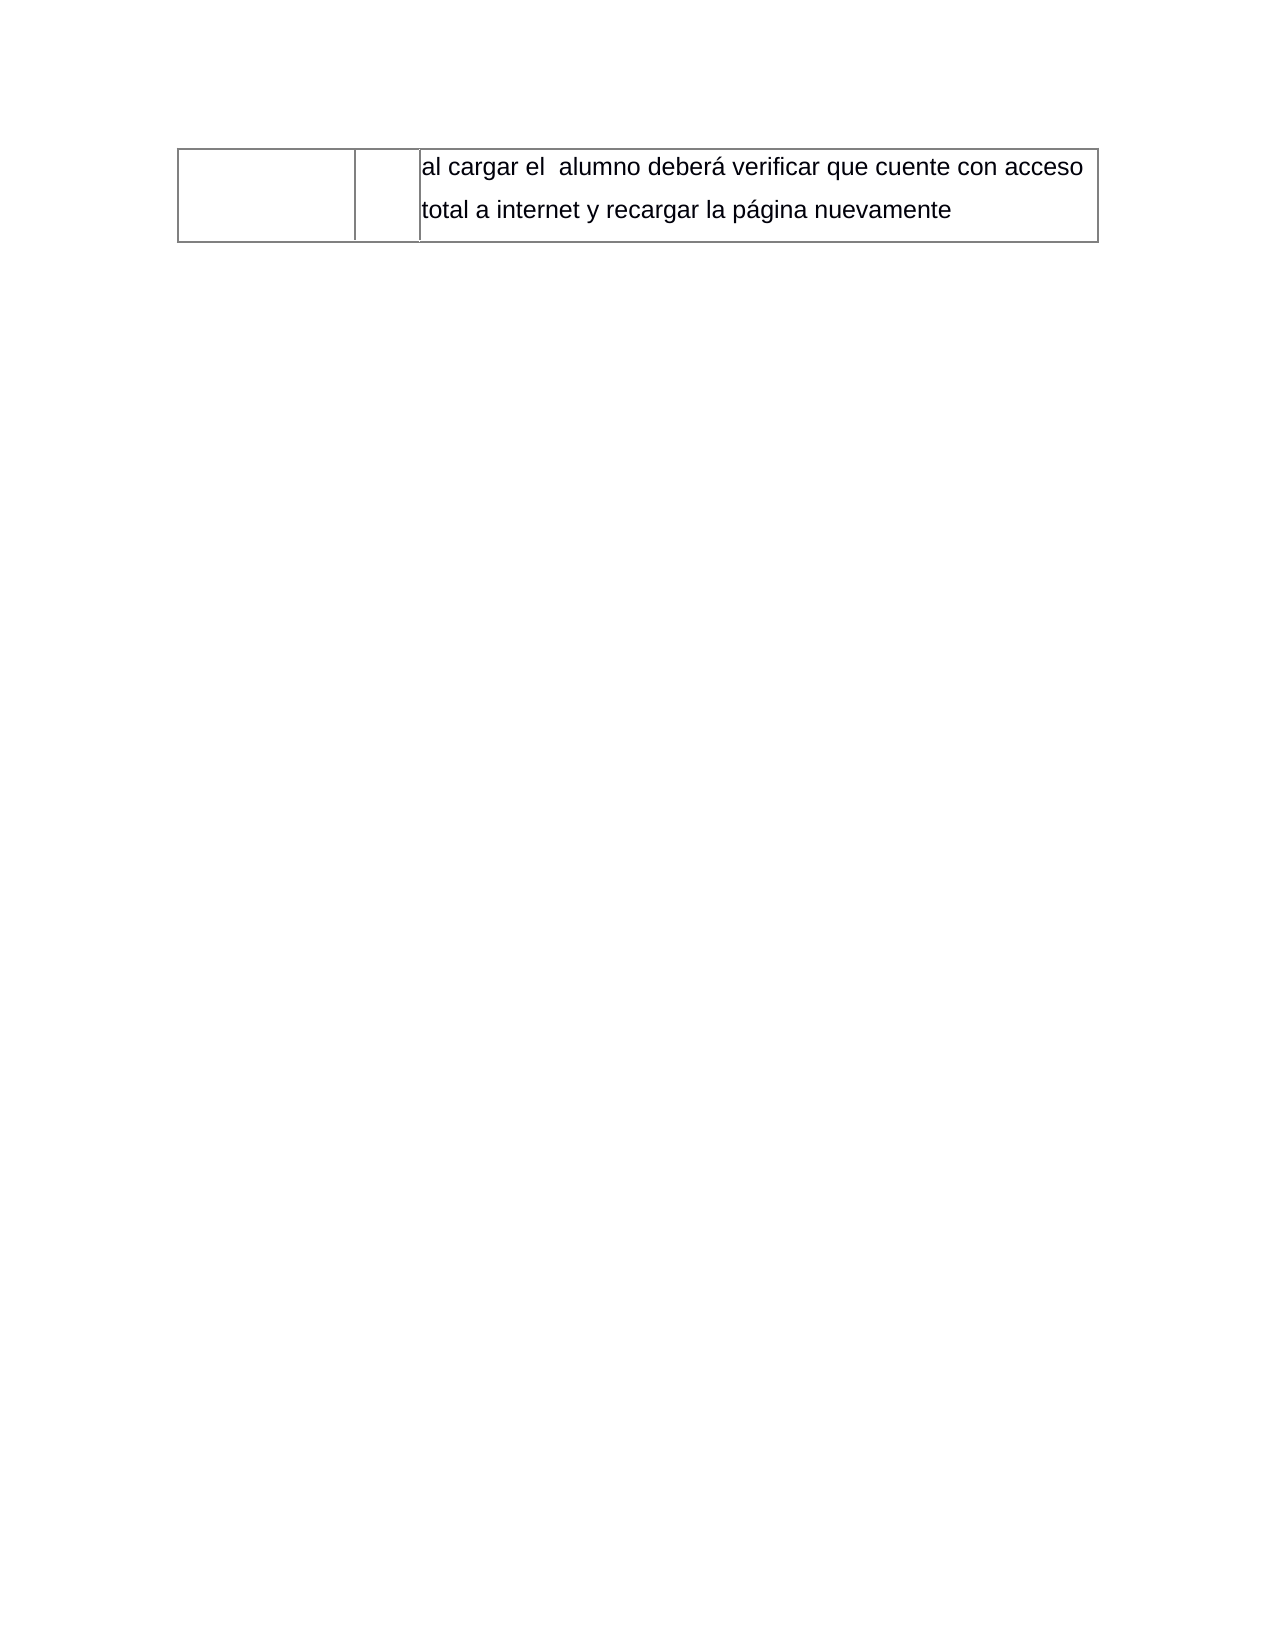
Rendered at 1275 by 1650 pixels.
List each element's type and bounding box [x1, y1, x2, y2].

table_cell [355, 150, 419, 241]
table_cell [420, 150, 1097, 241]
